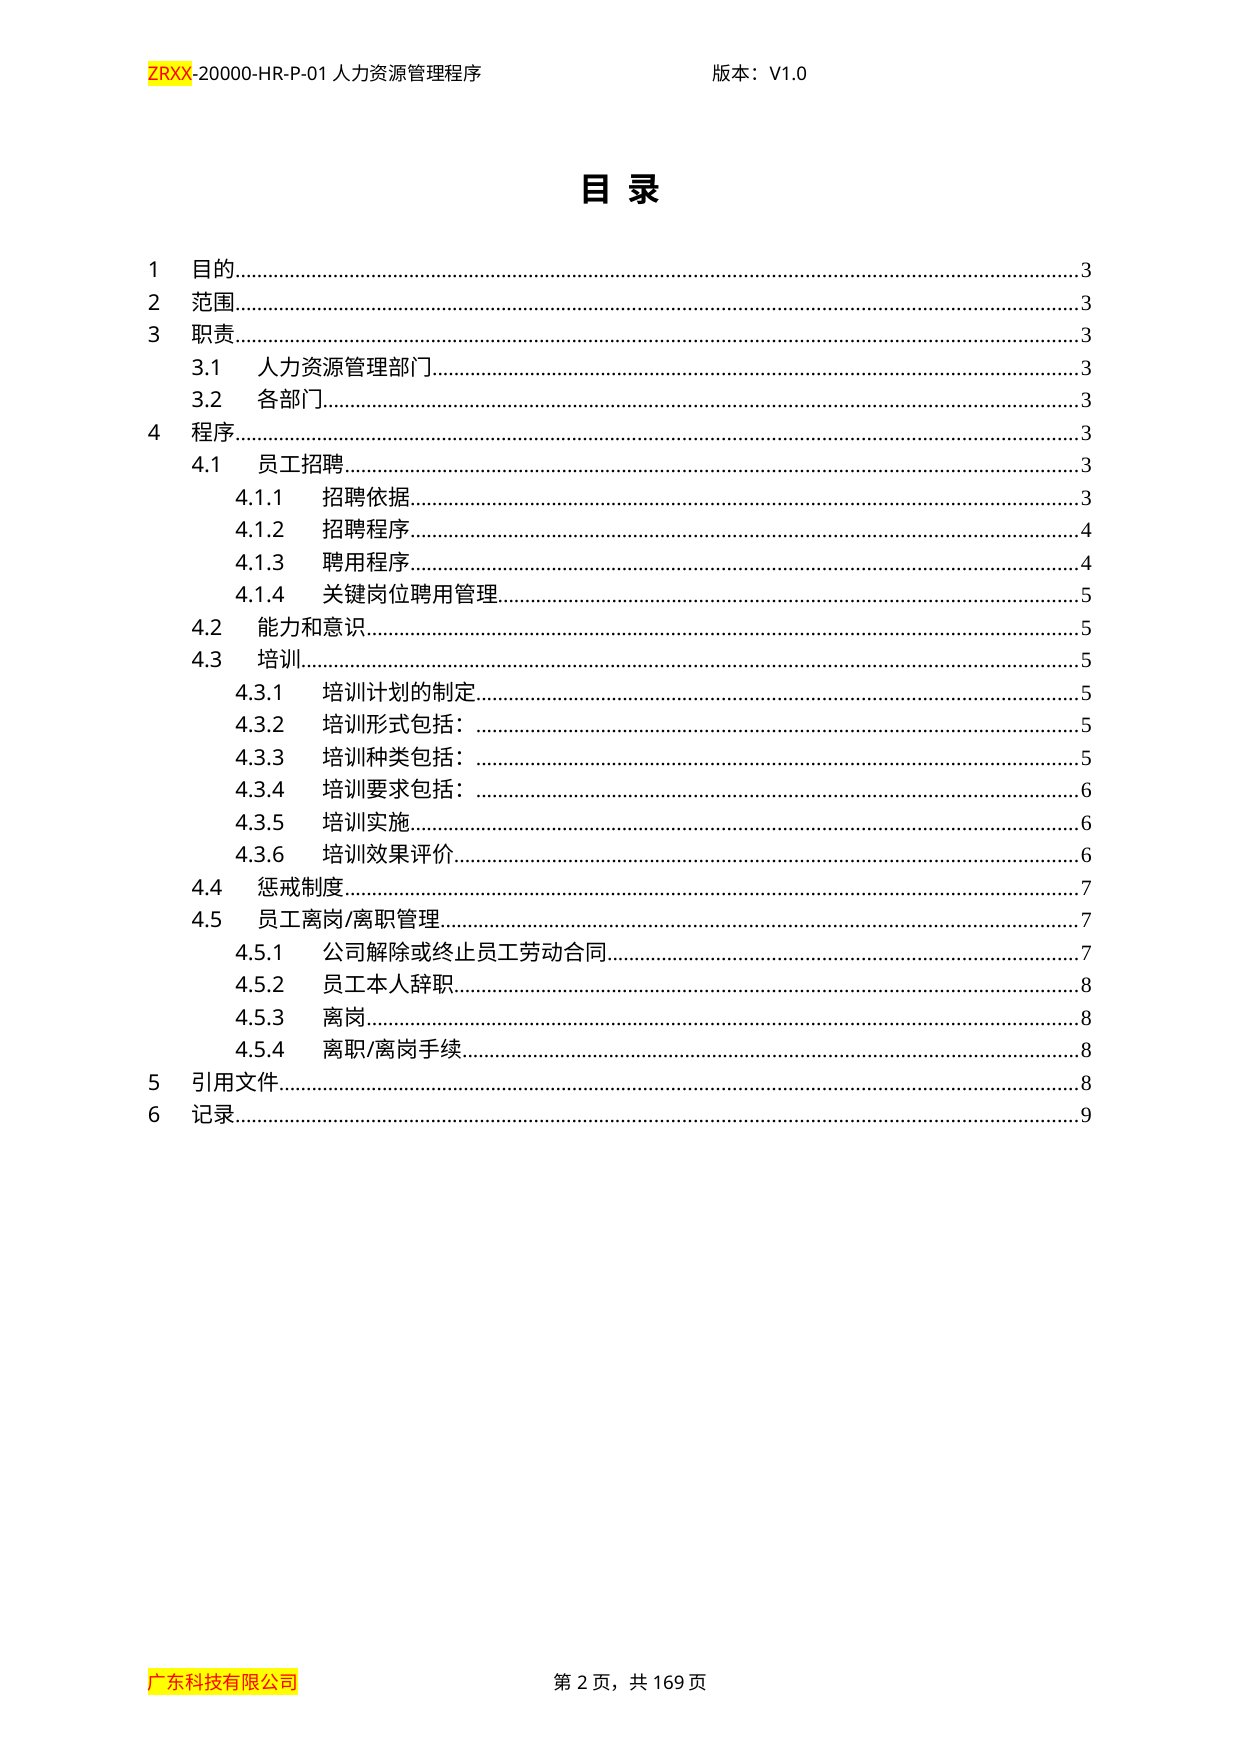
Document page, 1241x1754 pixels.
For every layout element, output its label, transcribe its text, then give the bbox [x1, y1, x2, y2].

text 4.2 能力和意识 5 [191, 609, 1092, 642]
text 6 记录 9 [148, 1097, 1092, 1129]
text 4.3 培训 5 [191, 642, 1092, 674]
text 4.5.1 公司解除或终止员工劳动合同 7 [235, 934, 1092, 967]
text 4.4 惩戒制度 7 [191, 869, 1092, 902]
text 3.2 各部门 3 [191, 382, 1092, 414]
text 4.1.3 聘用程序 4 [235, 544, 1092, 577]
text 4.3.6 培训效果评价 6 [235, 837, 1092, 869]
text 4.5.4 离职/离岗手续 8 [235, 1032, 1092, 1064]
text 4.3.5 培训实施 6 [235, 804, 1092, 837]
text 2 范围 3 [148, 284, 1092, 317]
text 4.3.4 培训要求包括： 6 [235, 772, 1092, 804]
text 1 目的 3 [148, 252, 1092, 284]
text 3 职责 3 [148, 317, 1092, 349]
text 4.1.2 招聘程序 4 [235, 512, 1092, 544]
text 3.1 人力资源管理部门 3 [191, 349, 1092, 382]
text 4.1 员工招聘 3 [191, 447, 1092, 479]
text 目 录 [148, 154, 1092, 219]
text 4.3.2 培训形式包括： 5 [235, 707, 1092, 739]
text 4.1.4 关键岗位聘用管理 5 [235, 577, 1092, 609]
text 4 程序 3 [148, 414, 1092, 447]
text 4.3.3 培训种类包括： 5 [235, 739, 1092, 772]
text 4.3.1 培训计划的制定 5 [235, 674, 1092, 707]
text 4.5.2 员工本人辞职 8 [235, 967, 1092, 999]
text 5 引用文件 8 [148, 1064, 1092, 1097]
text 4.5 员工离岗/离职管理 7 [191, 902, 1092, 934]
text 4.5.3 离岗 8 [235, 999, 1092, 1032]
text 4.1.1 招聘依据 3 [235, 479, 1092, 512]
